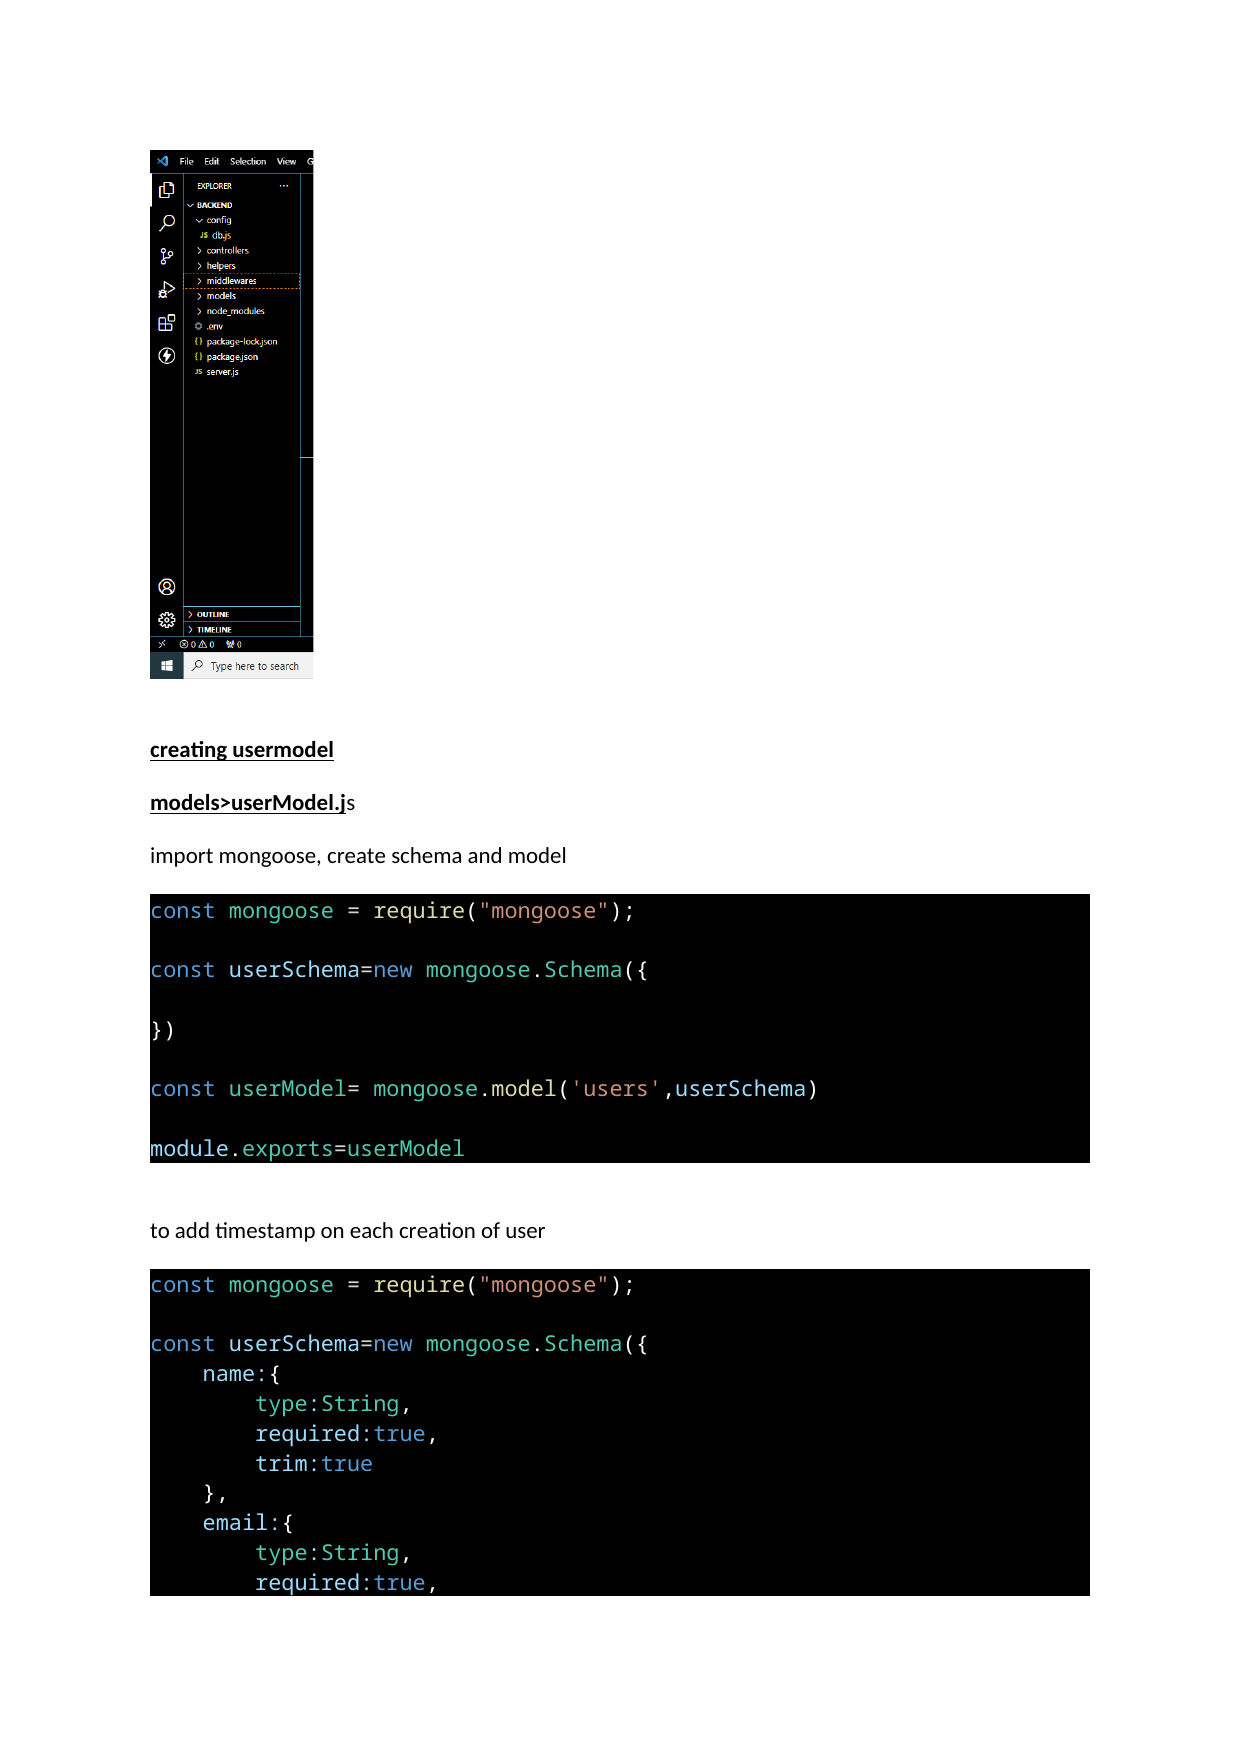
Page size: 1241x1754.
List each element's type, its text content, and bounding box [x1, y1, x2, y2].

text type:String, [150, 1388, 1090, 1418]
text import mongoose, create schema and model [150, 842, 1090, 869]
text to add timestamp on each creation of user [150, 1216, 1090, 1244]
text required:true, [150, 1567, 1090, 1596]
text models>userModel.js [150, 788, 1090, 817]
text trim:true [150, 1447, 1090, 1477]
text const mongoose = require("mongoose"); [150, 894, 1090, 924]
text email:{ [150, 1507, 1090, 1537]
text }, [150, 1477, 1090, 1507]
text creating usermodel [150, 703, 1090, 763]
text const userSchema=new mongoose.Schema({ [150, 954, 1090, 984]
text required:true, [150, 1418, 1090, 1447]
text const mongoose = require("mongoose"); [150, 1269, 1090, 1298]
text const userModel= mongoose.model('users',userSchema) [150, 1073, 1090, 1103]
text }) [150, 1014, 1090, 1043]
text name:{ [150, 1358, 1090, 1388]
text module.exports=userModel [150, 1133, 1090, 1163]
text const userSchema=new mongoose.Schema({ [150, 1328, 1090, 1358]
picture [150, 150, 314, 679]
text type:String, [150, 1537, 1090, 1567]
